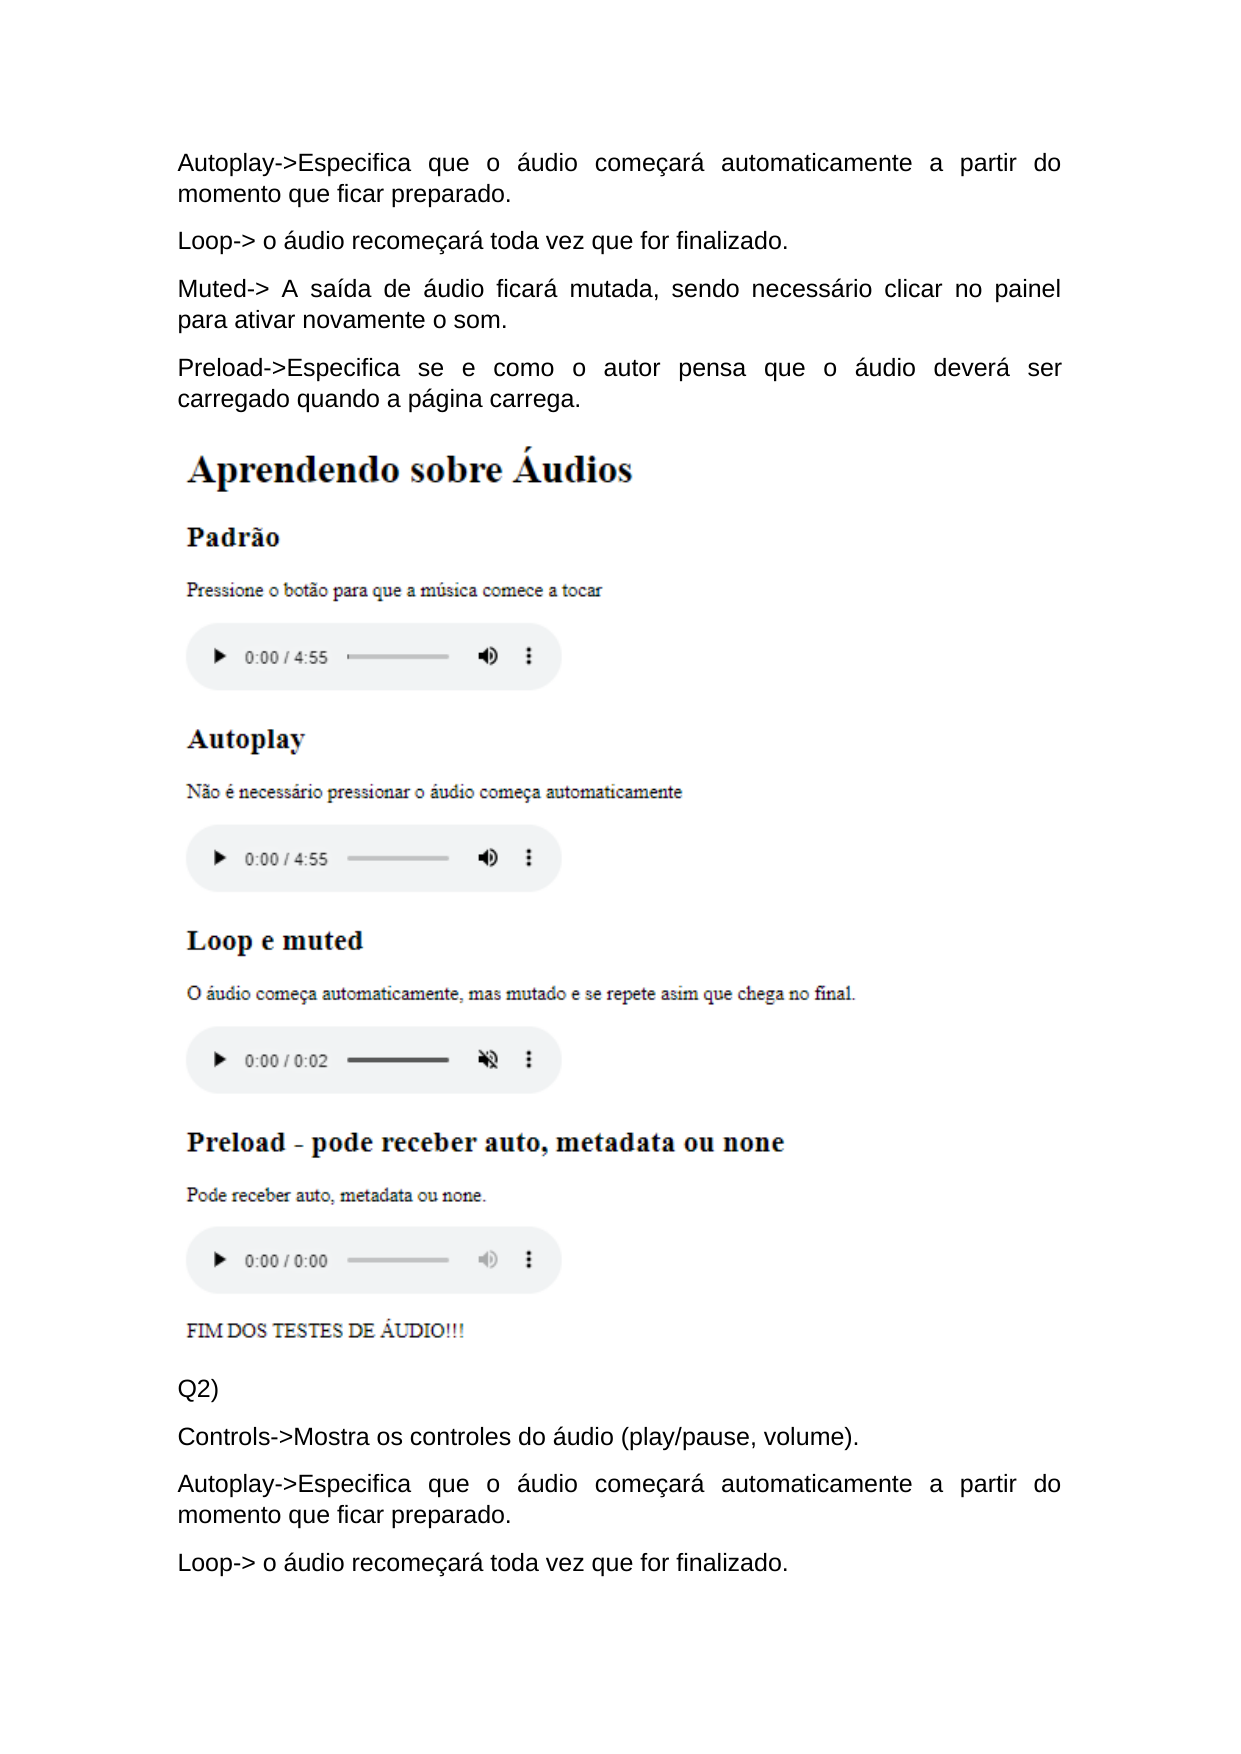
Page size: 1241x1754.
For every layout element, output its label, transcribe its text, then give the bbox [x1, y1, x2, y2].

text Loop-> o áudio recomeçará toda vez que for finalizado. [177, 226, 1063, 255]
text Loop-> o áudio recomeçará toda vez que for finalizado. [177, 1548, 1063, 1577]
text Muted-> A saída de áudio ficará mutada, sendo necessário clicar no painel para ativar novamente o som. [177, 274, 1063, 334]
text Preload->Especifica se e como o autor pensa que o áudio deverá ser carregado quando a página carrega. [177, 353, 1063, 413]
text Q2) [177, 1374, 1063, 1403]
text Autoplay->Especifica que o áudio começará automaticamente a partir do momento que ficar preparado. [177, 148, 1063, 207]
text Controls->Mostra os controles do áudio (play/pause, volume). [177, 1422, 1063, 1450]
text Autoplay->Especifica que o áudio começará automaticamente a partir do momento que ficar preparado. [177, 1469, 1063, 1529]
picture [177, 431, 889, 1355]
